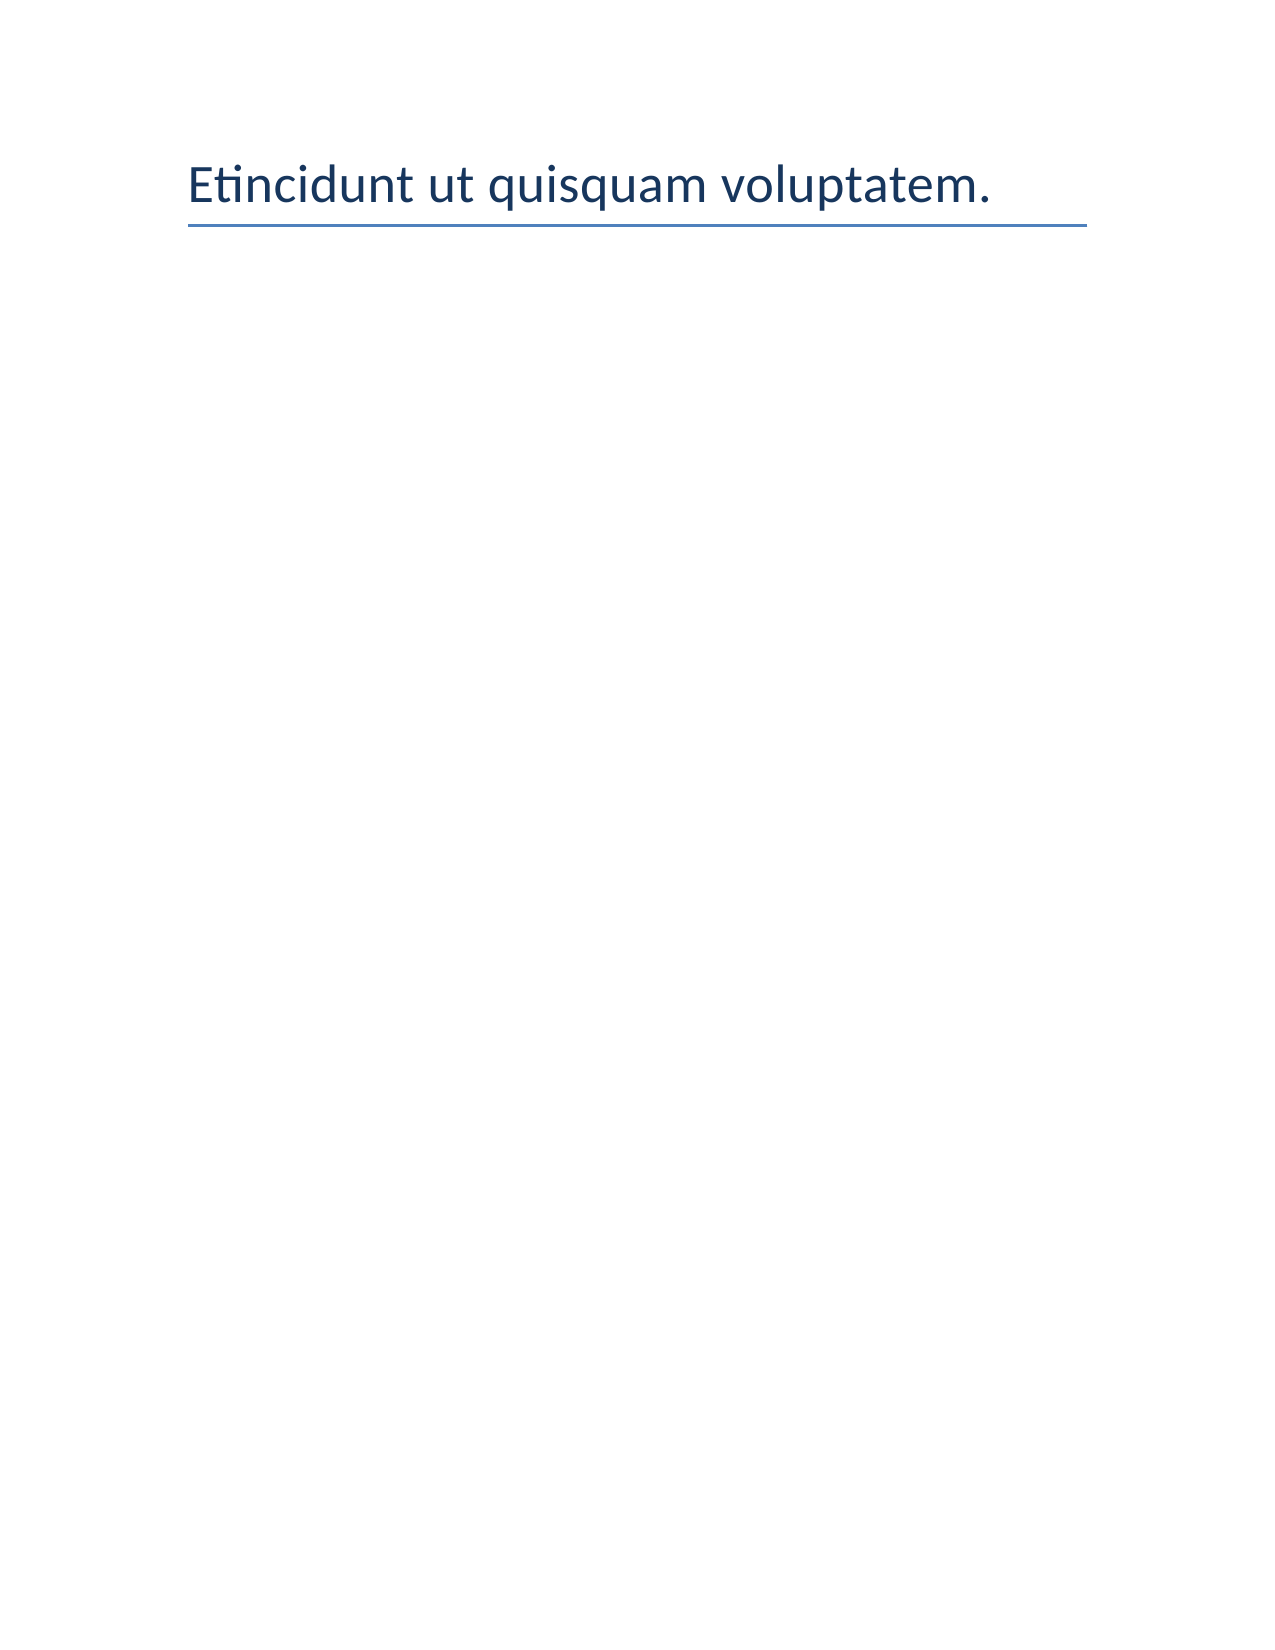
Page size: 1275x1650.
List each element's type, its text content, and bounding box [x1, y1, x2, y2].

title Etincidunt ut quisquam voluptatem. [187, 150, 1087, 227]
